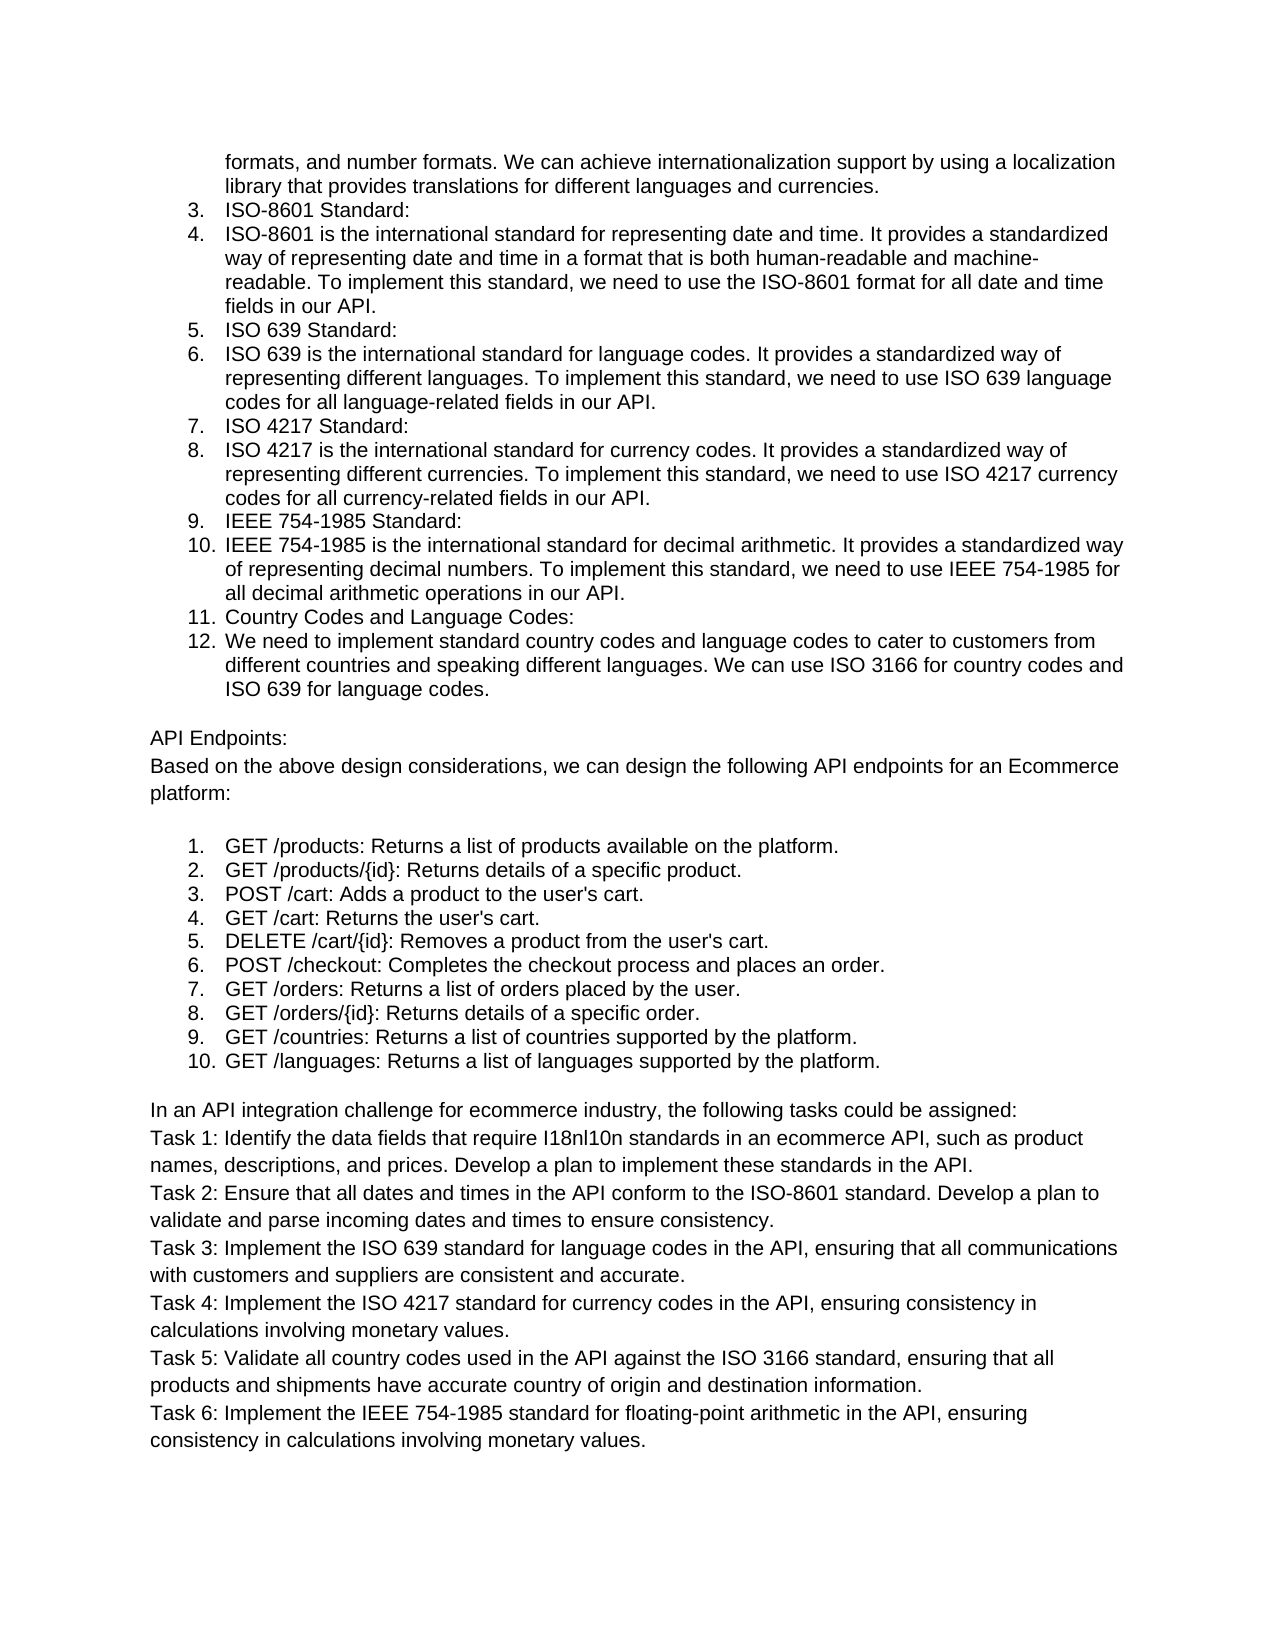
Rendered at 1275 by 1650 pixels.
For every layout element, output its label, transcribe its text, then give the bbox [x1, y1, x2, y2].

text Task 4: Implement the ISO 4217 standard for currency codes in the API, ensuring consistency in calculations involving monetary values. [150, 1291, 1125, 1342]
list GET /products/{id}: Returns details of a specific product. [187, 857, 1125, 881]
list GET /products: Returns a list of products available on the platform. [187, 833, 1125, 857]
list We need to implement standard country codes and language codes to cater to customers from different countries and speaking different languages. We can use ISO 3166 for country codes and ISO 639 for language codes. [187, 629, 1125, 701]
list ISO-8601 is the international standard for representing date and time. It provides a standardized way of representing date and time in a format that is both human-readable and machine-readable. To implement this standard, we need to use the ISO-8601 format for all date and time fields in our API. [187, 222, 1125, 318]
list ISO-8601 Standard: [187, 198, 1125, 222]
list GET /languages: Returns a list of languages supported by the platform. [187, 1049, 1125, 1073]
list GET /orders/{id}: Returns details of a specific order. [187, 1001, 1125, 1025]
list GET /countries: Returns a list of countries supported by the platform. [187, 1025, 1125, 1049]
text Task 2: Ensure that all dates and times in the API conform to the ISO-8601 standard. Develop a plan to validate and parse incoming dates and times to ensure consistency. [150, 1181, 1125, 1232]
list ISO 639 Standard: [187, 318, 1125, 342]
text Task 5: Validate all country codes used in the API against the ISO 3166 standard, ensuring that all products and shipments have accurate country of origin and destination information. [150, 1346, 1125, 1397]
list ISO 4217 is the international standard for currency codes. It provides a standardized way of representing different currencies. To implement this standard, we need to use ISO 4217 currency codes for all currency-related fields in our API. [187, 437, 1125, 509]
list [187, 150, 1125, 198]
list Country Codes and Language Codes: [187, 605, 1125, 629]
text Task 3: Implement the ISO 639 standard for language codes in the API, ensuring that all communications with customers and suppliers are consistent and accurate. [150, 1236, 1125, 1287]
list IEEE 754-1985 Standard: [187, 509, 1125, 533]
text In an API integration challenge for ecommerce industry, the following tasks could be assigned: [150, 1098, 1125, 1122]
list DELETE /cart/{id}: Removes a product from the user's cart. [187, 929, 1125, 953]
list ISO 639 is the international standard for language codes. It provides a standardized way of representing different languages. To implement this standard, we need to use ISO 639 language codes for all language-related fields in our API. [187, 342, 1125, 413]
list POST /checkout: Completes the checkout process and places an order. [187, 953, 1125, 977]
text API Endpoints: [150, 726, 1125, 750]
list GET /orders: Returns a list of orders placed by the user. [187, 977, 1125, 1001]
text Task 6: Implement the IEEE 754-1985 standard for floating-point arithmetic in the API, ensuring consistency in calculations involving monetary values. [150, 1401, 1125, 1452]
list POST /cart: Adds a product to the user's cart. [187, 881, 1125, 905]
list GET /cart: Returns the user's cart. [187, 905, 1125, 929]
text Based on the above design considerations, we can design the following API endpoints for an Ecommerce platform: [150, 753, 1125, 805]
text Task 1: Identify the data fields that require I18nl10n standards in an ecommerce API, such as product names, descriptions, and prices. Develop a plan to implement these standards in the API. [150, 1126, 1125, 1177]
list ISO 4217 Standard: [187, 413, 1125, 437]
list IEEE 754-1985 is the international standard for decimal arithmetic. It provides a standardized way of representing decimal numbers. To implement this standard, we need to use IEEE 754-1985 for all decimal arithmetic operations in our API. [187, 533, 1125, 605]
